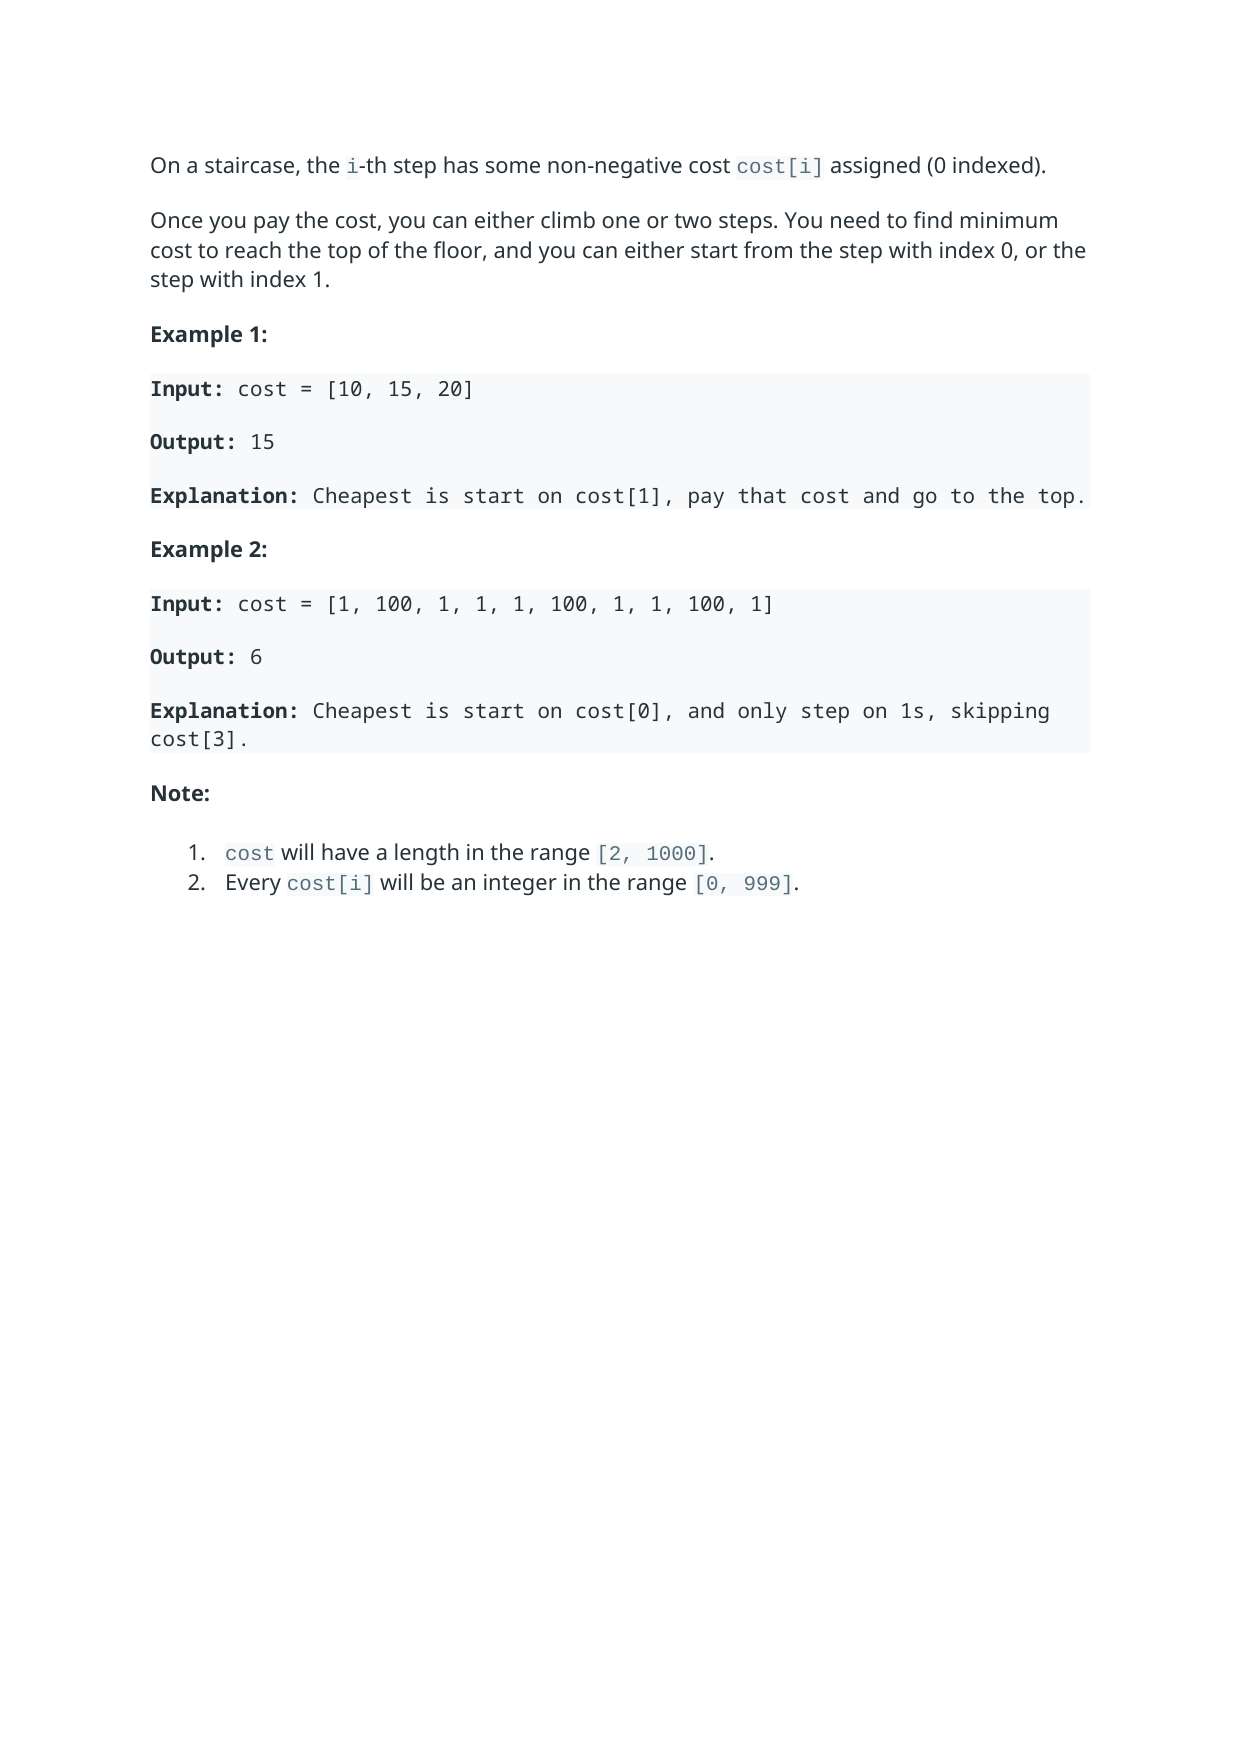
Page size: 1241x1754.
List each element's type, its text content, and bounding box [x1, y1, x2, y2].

text Input: cost = [1, 100, 1, 1, 1, 100, 1, 1, 100, 1] [150, 589, 1090, 617]
text Output: 6 [150, 642, 1090, 671]
text Note: [150, 778, 1090, 808]
text On a staircase, the i-th step has some non-negative cost cost[i] assigned (0 indexed). [150, 150, 1090, 180]
text Once you pay the cost, you can either climb one or two steps. You need to find minimum cost to reach the top of the floor, and you can either start from the step with index 0, or the step with index 1. [150, 205, 1090, 294]
text Explanation: Cheapest is start on cost[0], and only step on 1s, skipping cost[3]. [150, 696, 1090, 753]
list Every cost[i] will be an integer in the range [0, 999]. [187, 867, 1090, 896]
list cost will have a length in the range [2, 1000]. [187, 837, 1090, 867]
text Input: cost = [10, 15, 20] [150, 374, 1090, 402]
text Output: 15 [150, 427, 1090, 456]
text Explanation: Cheapest is start on cost[1], pay that cost and go to the top. [150, 481, 1090, 509]
text Example 1: [150, 319, 1090, 349]
text Example 2: [150, 534, 1090, 564]
